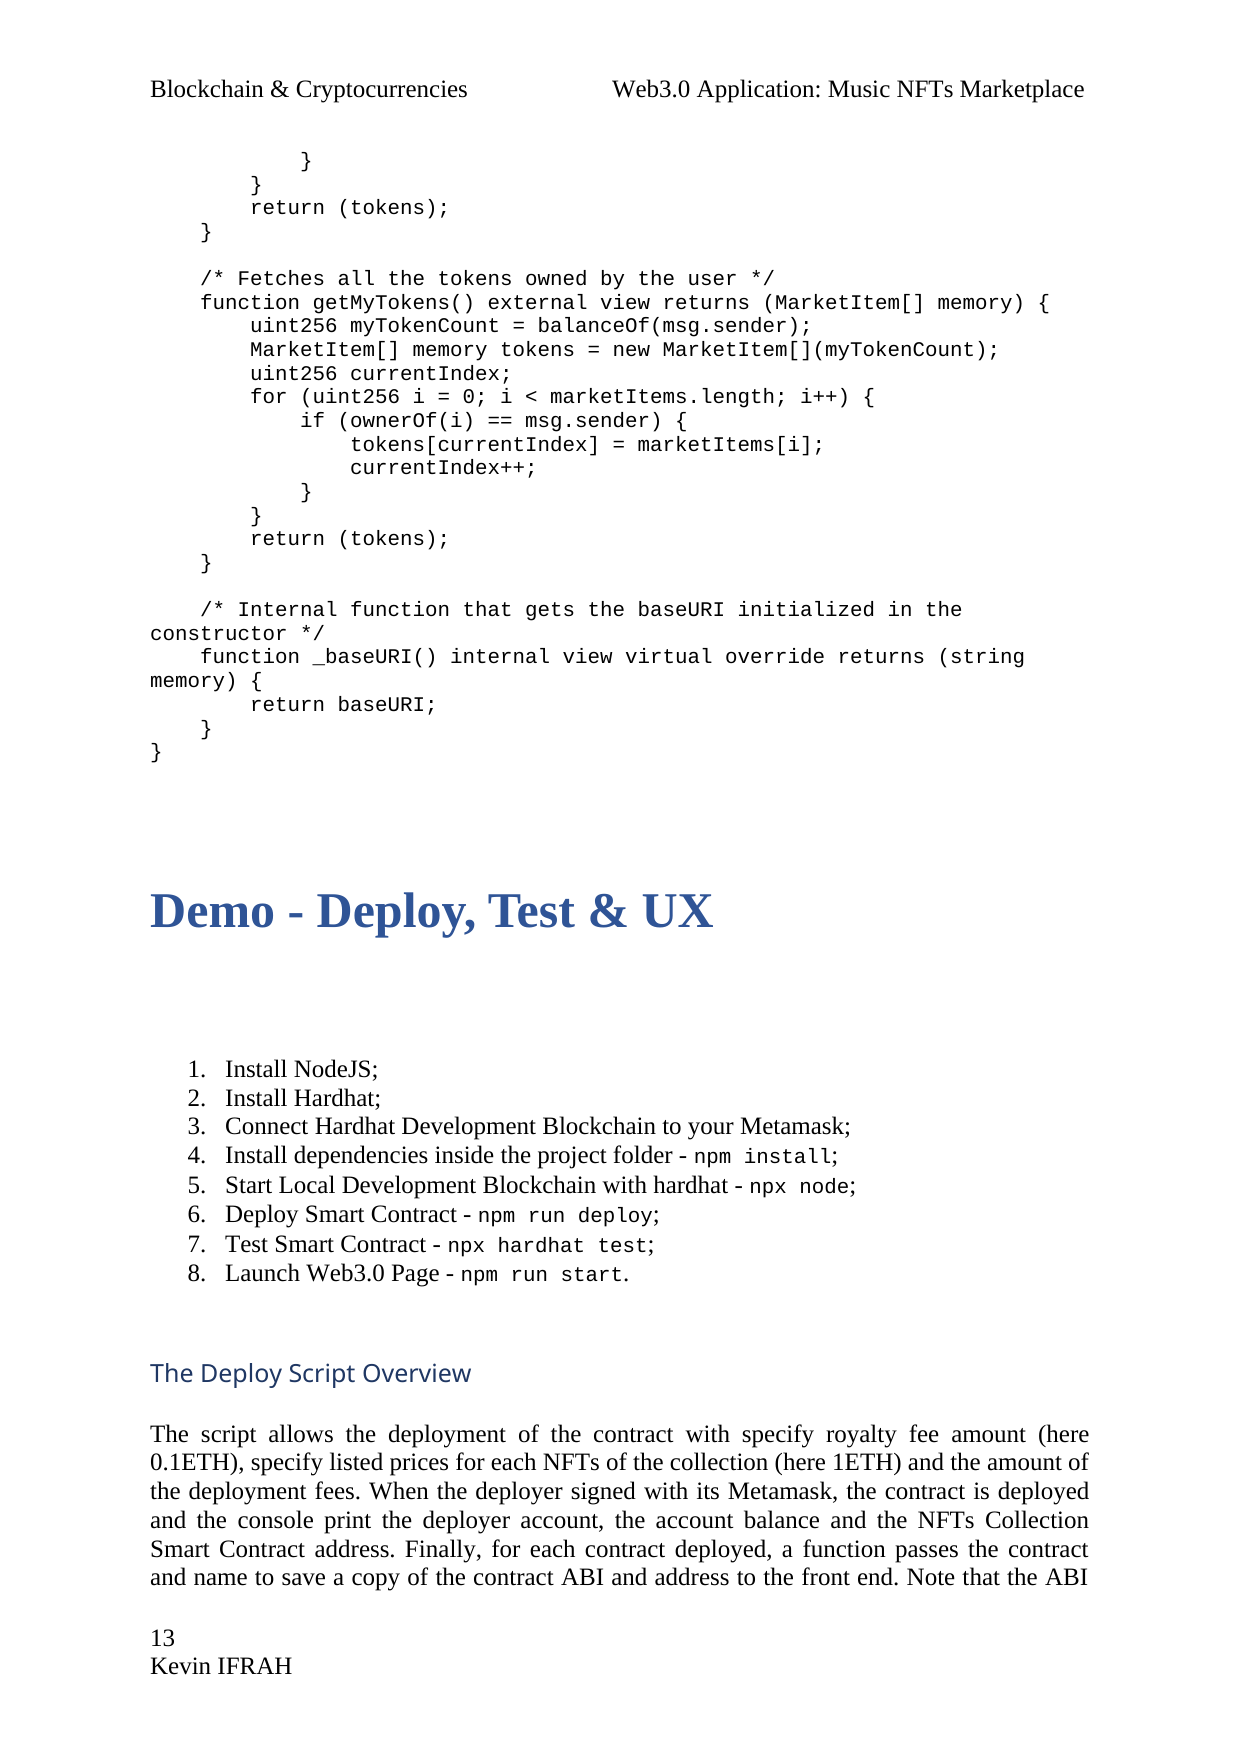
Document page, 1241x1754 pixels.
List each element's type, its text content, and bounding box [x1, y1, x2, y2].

subtitle Demo - Deploy, Test & UX [150, 881, 1090, 938]
text } [150, 741, 1090, 765]
text } [150, 174, 1090, 197]
list Install Hardhat; [187, 1083, 1090, 1111]
text uint256 myTokenCount = balanceOf(msg.sender); [150, 316, 1090, 339]
list Test Smart Contract - npx hardhat test; [187, 1229, 1090, 1258]
subtitle The Deploy Script Overview [150, 1356, 1090, 1389]
text currentIndex++; [150, 457, 1090, 481]
list Install NodeJS; [187, 1054, 1090, 1083]
list Connect Hardhat Development Blockchain to your Metamask; [187, 1111, 1090, 1140]
list Start Local Development Blockchain with hardhat - npx node; [187, 1170, 1090, 1199]
text function getMyTokens() external view returns (MarketItem[] memory) { [150, 292, 1090, 316]
text return baseURI; [150, 694, 1090, 717]
text } [150, 717, 1090, 741]
text } [150, 481, 1090, 505]
text } [150, 221, 1090, 244]
text for (uint256 i = 0; i < marketItems.length; i++) { [150, 386, 1090, 410]
text uint256 currentIndex; [150, 363, 1090, 386]
text } [150, 552, 1090, 576]
text return (tokens); [150, 197, 1090, 221]
text MarketItem[] memory tokens = new MarketItem[](myTokenCount); [150, 339, 1090, 363]
text } [150, 505, 1090, 528]
text } [150, 150, 1090, 174]
list Launch Web3.0 Page - npm run start. [187, 1258, 1090, 1288]
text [150, 1419, 1090, 1591]
list Install dependencies inside the project folder - npm install; [187, 1140, 1090, 1170]
text /* Internal function that gets the baseURI initialized in the constructor */ [150, 599, 1090, 647]
list Deploy Smart Contract - npm run deploy; [187, 1199, 1090, 1229]
text function _baseURI() internal view virtual override returns (string memory) { [150, 647, 1090, 694]
text if (ownerOf(i) == msg.sender) { [150, 410, 1090, 434]
text return (tokens); [150, 528, 1090, 552]
text /* Fetches all the tokens owned by the user */ [150, 268, 1090, 292]
text tokens[currentIndex] = marketItems[i]; [150, 434, 1090, 457]
